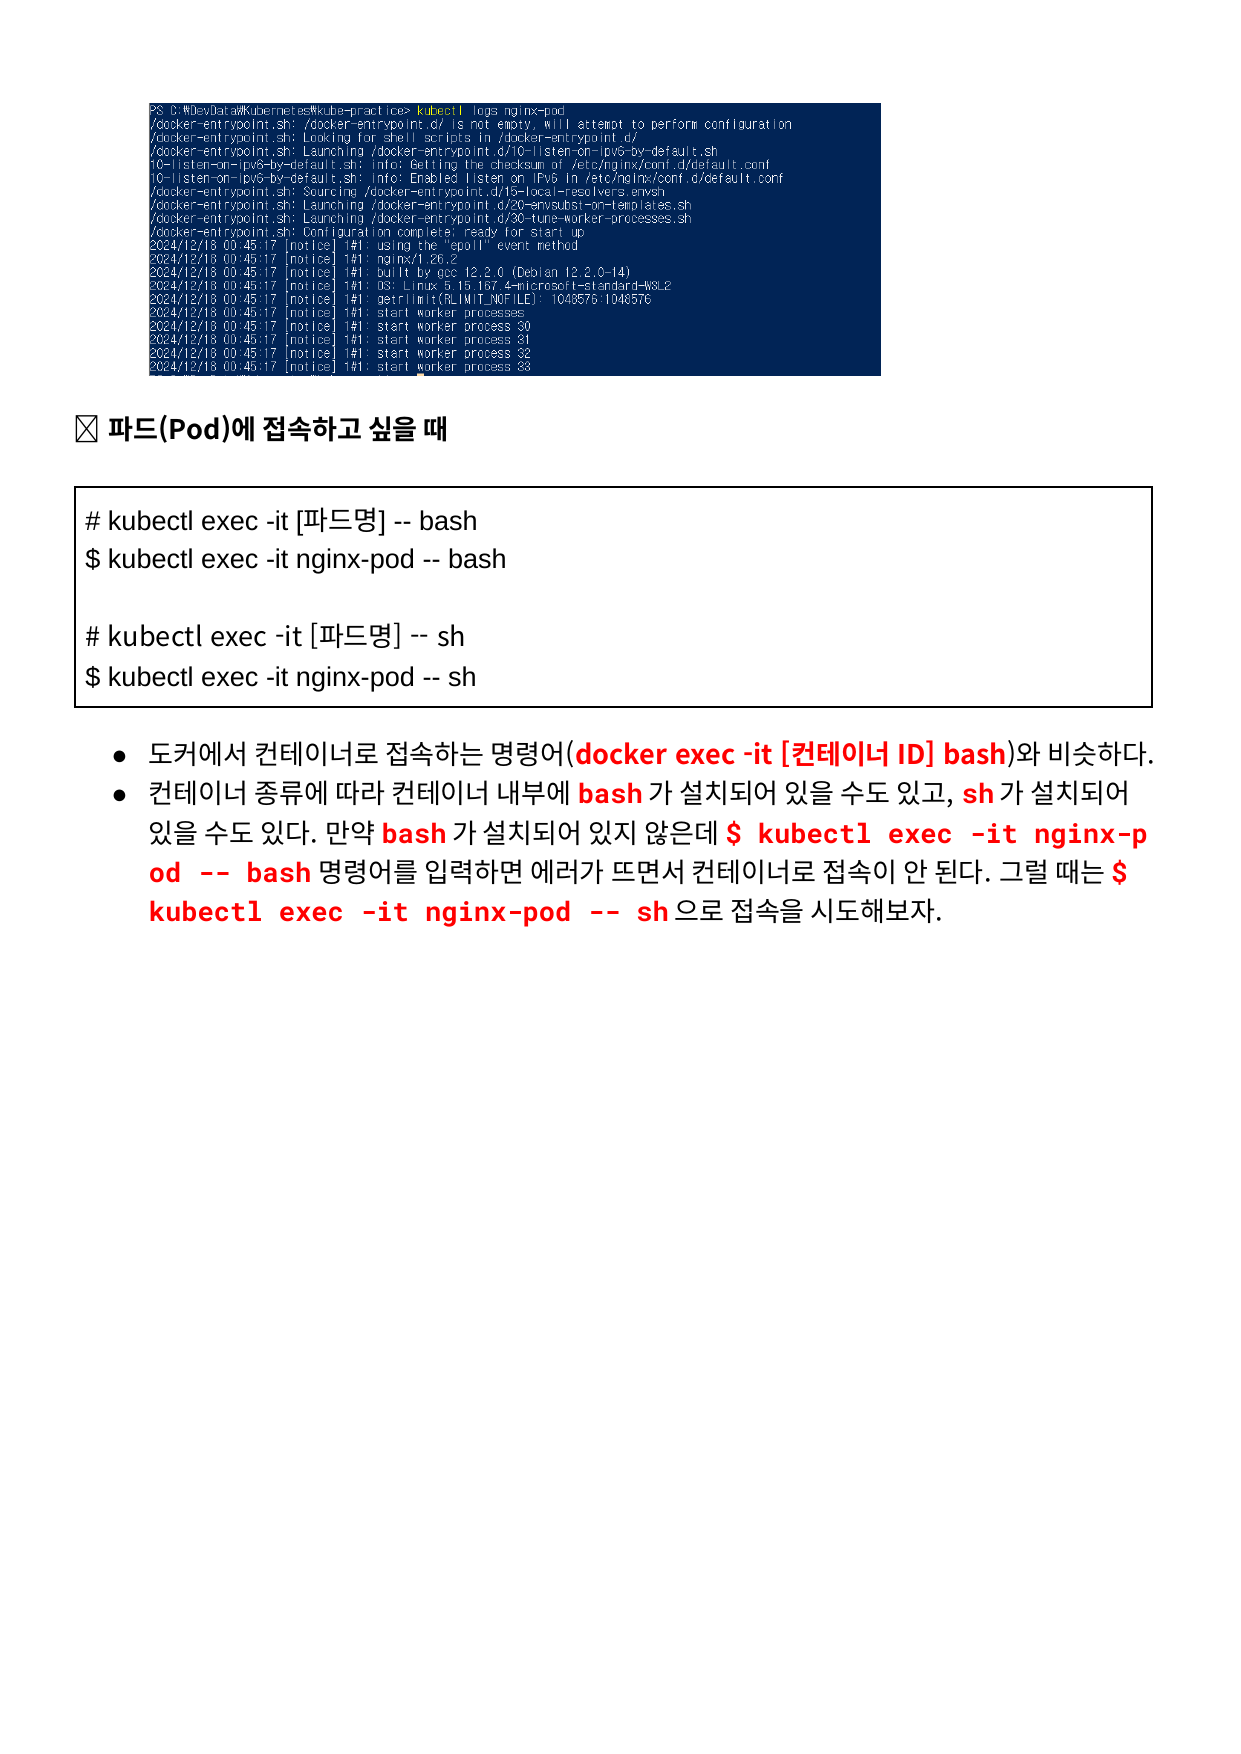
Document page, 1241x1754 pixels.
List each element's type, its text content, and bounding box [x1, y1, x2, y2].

list 컨테이너 종류에 따라 컨테이너 내부에 bash가 설치되어 있을 수도 있고, sh가 설치되어 있을 수도 있다. 만약 bash가 설치되어 있지 않은데 $ kubectl exec -it nginx-pod -- bash 명령어를 입력하면 에러가 뜨면서 컨테이너로 접속이 안 된다. 그럴 때는 $ kubectl exec -it nginx-pod -- sh으로 접속을 시도해보자. [111, 772, 1151, 929]
list 도커에서 컨테이너로 접속하는 명령어(docker exec -it [컨테이너 ID] bash)와 비슷하다. [111, 733, 1151, 772]
subtitle ✅ 파드(Pod)에 접속하고 싶을 때 [74, 408, 1151, 447]
picture [148, 103, 881, 376]
table_header # kubectl exec -it [파드명] -- bash $ kubectl exec -it nginx-pod -- bash # kubectl exec -it [파드명] -- sh $ kubectl exec -it nginx-pod -- sh [76, 488, 1151, 706]
